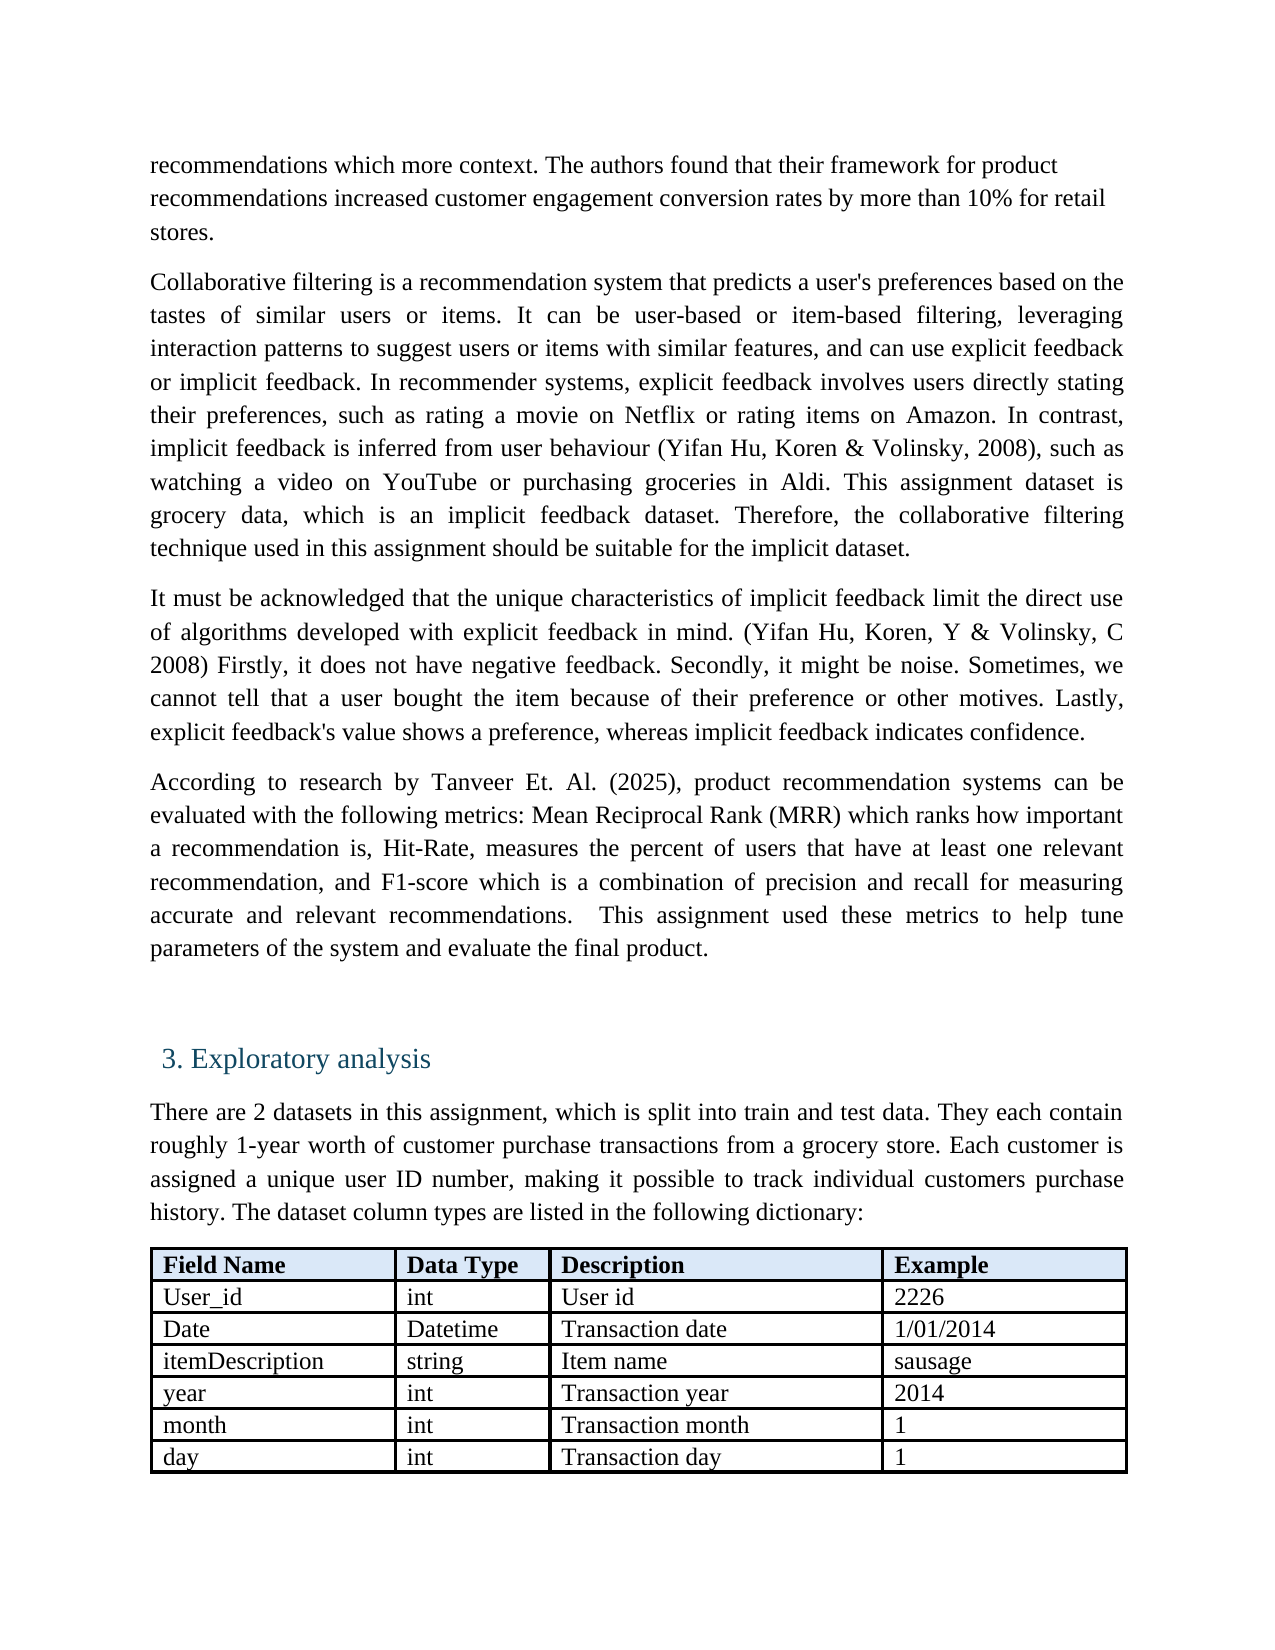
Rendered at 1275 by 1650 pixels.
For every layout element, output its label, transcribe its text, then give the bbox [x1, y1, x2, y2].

table_cell User_id [153, 1282, 394, 1311]
table_cell int [397, 1378, 548, 1407]
text It must be acknowledged that the unique characteristics of implicit feedback limit the direct use of algorithms developed with explicit feedback in mind. (Yifan Hu, Koren, Y & Volinsky, C 2008) Firstly, it does not have negative feedback. Secondly, it might be noise. Sometimes, we cannot tell that a user bought the item because of their preference or other motives. Lastly, explicit feedback's value shows a preference, whereas implicit feedback indicates confidence. [150, 583, 1125, 745]
text According to research by Tanveer Et. Al. (2025), product recommendation systems can be evaluated with the following metrics: Mean Reciprocal Rank (MRR) which ranks how important a recommendation is, Hit-Rate, measures the percent of users that have at least one relevant recommendation, and F1-score which is a combination of precision and recall for measuring accurate and relevant recommendations. This assignment used these metrics to help tune parameters of the system and evaluate the final product. [150, 767, 1125, 962]
table_cell Transaction month [552, 1410, 881, 1438]
table_cell Transaction year [552, 1378, 881, 1407]
table_cell string [397, 1346, 548, 1375]
table_cell int [397, 1410, 548, 1438]
table_header Example [884, 1250, 1125, 1279]
table_header Field Name [153, 1250, 394, 1279]
table_cell month [153, 1410, 394, 1438]
table_cell Item name [552, 1346, 881, 1375]
table_cell 1 [884, 1442, 1125, 1470]
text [150, 150, 1125, 245]
subtitle 3. Exploratory analysis [161, 1042, 1125, 1075]
table_cell Datetime [397, 1314, 548, 1343]
table_cell Transaction date [552, 1314, 881, 1343]
table_cell year [153, 1378, 394, 1407]
table_cell 1 [884, 1410, 1125, 1438]
table_cell 2014 [884, 1378, 1125, 1407]
table_cell Transaction day [552, 1442, 881, 1470]
table_header Data Type [397, 1250, 548, 1279]
table_cell User id [552, 1282, 881, 1311]
table_cell int [397, 1442, 548, 1470]
table_cell Date [153, 1314, 394, 1343]
table_header Description [552, 1250, 881, 1279]
table_cell itemDescription [153, 1346, 394, 1375]
table_cell 2226 [884, 1282, 1125, 1311]
table_cell 1/01/2014 [884, 1314, 1125, 1343]
text Collaborative filtering is a recommendation system that predicts a user's preferences based on the tastes of similar users or items. It can be user-based or item-based filtering, leveraging interaction patterns to suggest users or items with similar features, and can use explicit feedback or implicit feedback. In recommender systems, explicit feedback involves users directly stating their preferences, such as rating a movie on Netflix or rating items on Amazon. In contrast, implicit feedback is inferred from user behaviour (Yifan Hu, Koren & Volinsky, 2008), such as watching a video on YouTube or purchasing groceries in Aldi. This assignment dataset is grocery data, which is an implicit feedback dataset. Therefore, the collaborative filtering technique used in this assignment should be suitable for the implicit dataset. [150, 267, 1125, 562]
table_cell sausage [884, 1346, 1125, 1375]
text There are 2 datasets in this assignment, which is split into train and test data. They each contain roughly 1-year worth of customer purchase transactions from a grocery store. Each customer is assigned a unique user ID number, making it possible to track individual customers purchase history. The dataset column types are listed in the following dictionary: [150, 1097, 1125, 1226]
table_cell int [397, 1282, 548, 1311]
table_cell day [153, 1442, 394, 1470]
